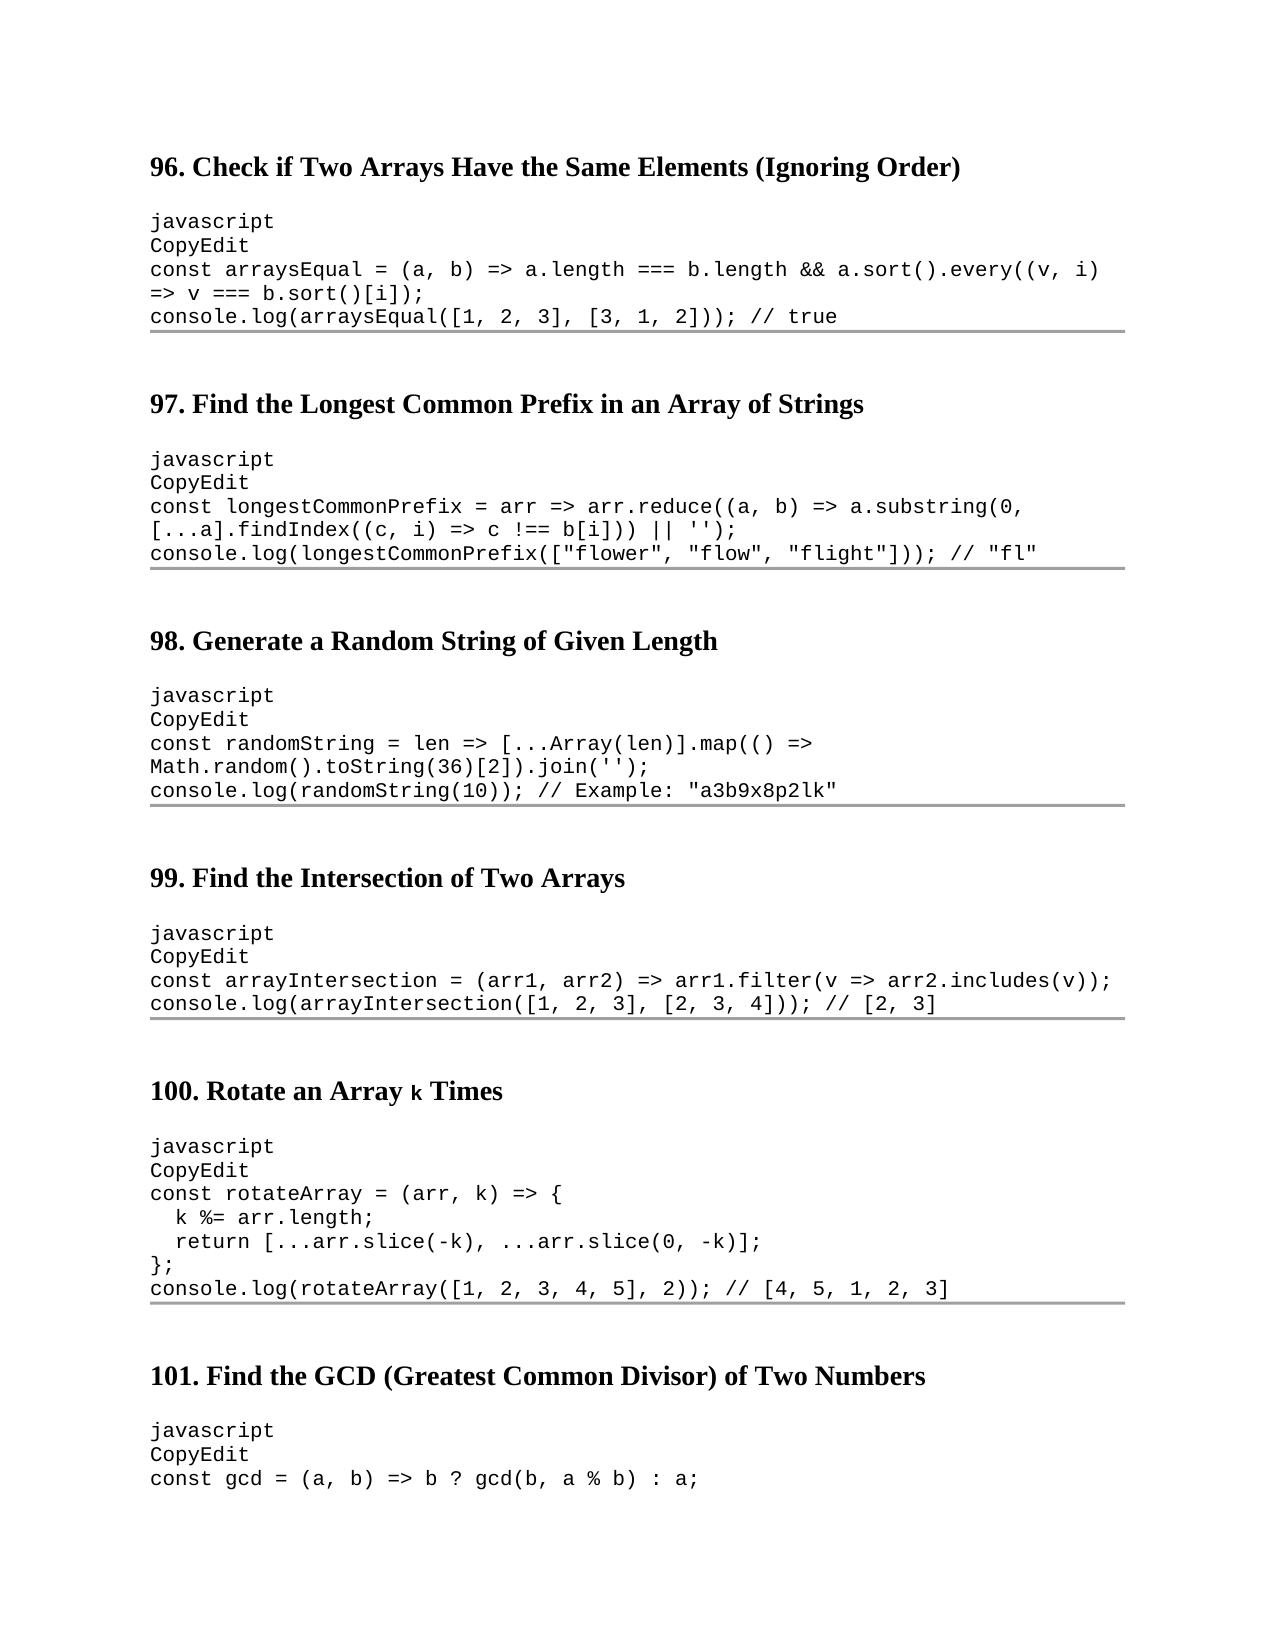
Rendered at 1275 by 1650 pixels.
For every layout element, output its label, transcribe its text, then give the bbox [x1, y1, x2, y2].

text javascript [150, 686, 1125, 709]
text javascript [150, 212, 1125, 235]
text CopyEdit [150, 235, 1125, 259]
text const arrayIntersection = (arr1, arr2) => arr1.filter(v => arr2.includes(v)); [150, 970, 1125, 993]
text }; [150, 1254, 1125, 1278]
text javascript [150, 1136, 1125, 1160]
text javascript [150, 1420, 1125, 1444]
text console.log(rotateArray([1, 2, 3, 4, 5], 2)); // [4, 5, 1, 2, 3] [150, 1278, 1125, 1301]
text CopyEdit [150, 1444, 1125, 1468]
text 99. Find the Intersection of Two Arrays [150, 861, 1125, 893]
text javascript [150, 922, 1125, 946]
text 96. Check if Two Arrays Have the Same Elements (Ignoring Order) [150, 150, 1125, 182]
text console.log(randomString(10)); // Example: "a3b9x8p2lk" [150, 780, 1125, 803]
text console.log(arraysEqual([1, 2, 3], [3, 1, 2])); // true [150, 306, 1125, 329]
text 100. Rotate an Array k Times [150, 1074, 1125, 1107]
text 98. Generate a Random String of Given Length [150, 624, 1125, 656]
text console.log(arrayIntersection([1, 2, 3], [2, 3, 4])); // [2, 3] [150, 993, 1125, 1017]
text const arraysEqual = (a, b) => a.length === b.length && a.sort().every((v, i) => v === b.sort()[i]); [150, 259, 1125, 306]
text k %= arr.length; [150, 1207, 1125, 1231]
text const longestCommonPrefix = arr => arr.reduce((a, b) => a.substring(0, [...a].findIndex((c, i) => c !== b[i])) || ''); [150, 496, 1125, 543]
text CopyEdit [150, 709, 1125, 733]
text CopyEdit [150, 472, 1125, 496]
text const rotateArray = (arr, k) => { [150, 1183, 1125, 1207]
text console.log(longestCommonPrefix(["flower", "flow", "flight"])); // "fl" [150, 543, 1125, 566]
text 97. Find the Longest Common Prefix in an Array of Strings [150, 387, 1125, 419]
text const randomString = len => [...Array(len)].map(() => Math.random().toString(36)[2]).join(''); [150, 733, 1125, 780]
text CopyEdit [150, 946, 1125, 970]
text CopyEdit [150, 1160, 1125, 1183]
text const gcd = (a, b) => b ? gcd(b, a % b) : a; [150, 1468, 1125, 1491]
text 101. Find the GCD (Greatest Common Divisor) of Two Numbers [150, 1359, 1125, 1391]
text javascript [150, 448, 1125, 472]
text return [...arr.slice(-k), ...arr.slice(0, -k)]; [150, 1231, 1125, 1254]
